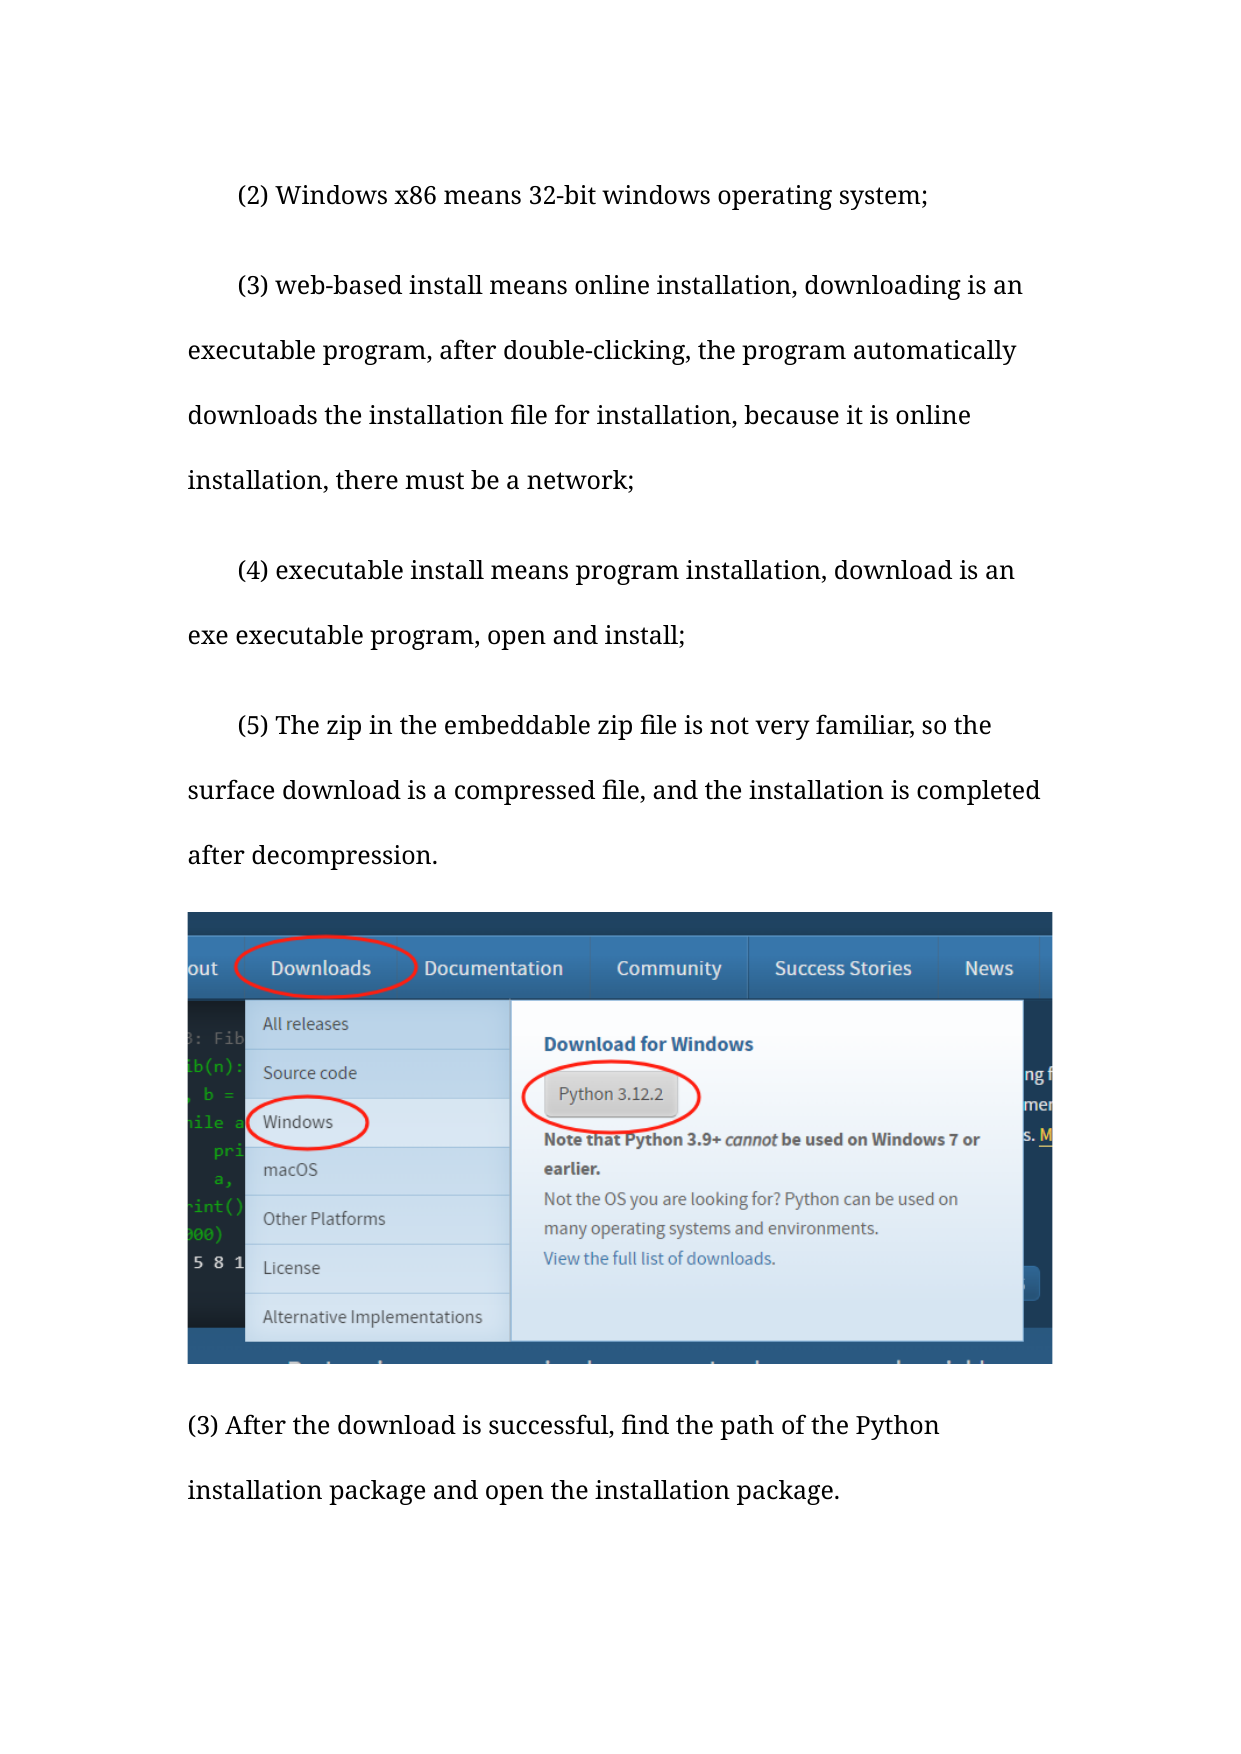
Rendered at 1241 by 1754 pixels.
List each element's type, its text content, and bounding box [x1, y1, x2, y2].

picture [187, 912, 1053, 1364]
text (3) web-based install means online installation, downloading is an executable program, after double-clicking, the program automatically downloads the installation file for installation, because it is online installation, there must be a network; [187, 252, 1053, 512]
text (2) Windows x86 means 32-bit windows operating system; [187, 162, 1053, 227]
text (5) The zip in the embeddable zip file is not very familiar, so the surface download is a compressed file, and the installation is completed after decompression. [187, 692, 1053, 887]
text (3) After the download is successful, find the path of the Python installation package and open the installation package. [187, 1392, 1053, 1522]
text (4) executable install means program installation, download is an exe executable program, open and install; [187, 537, 1053, 667]
